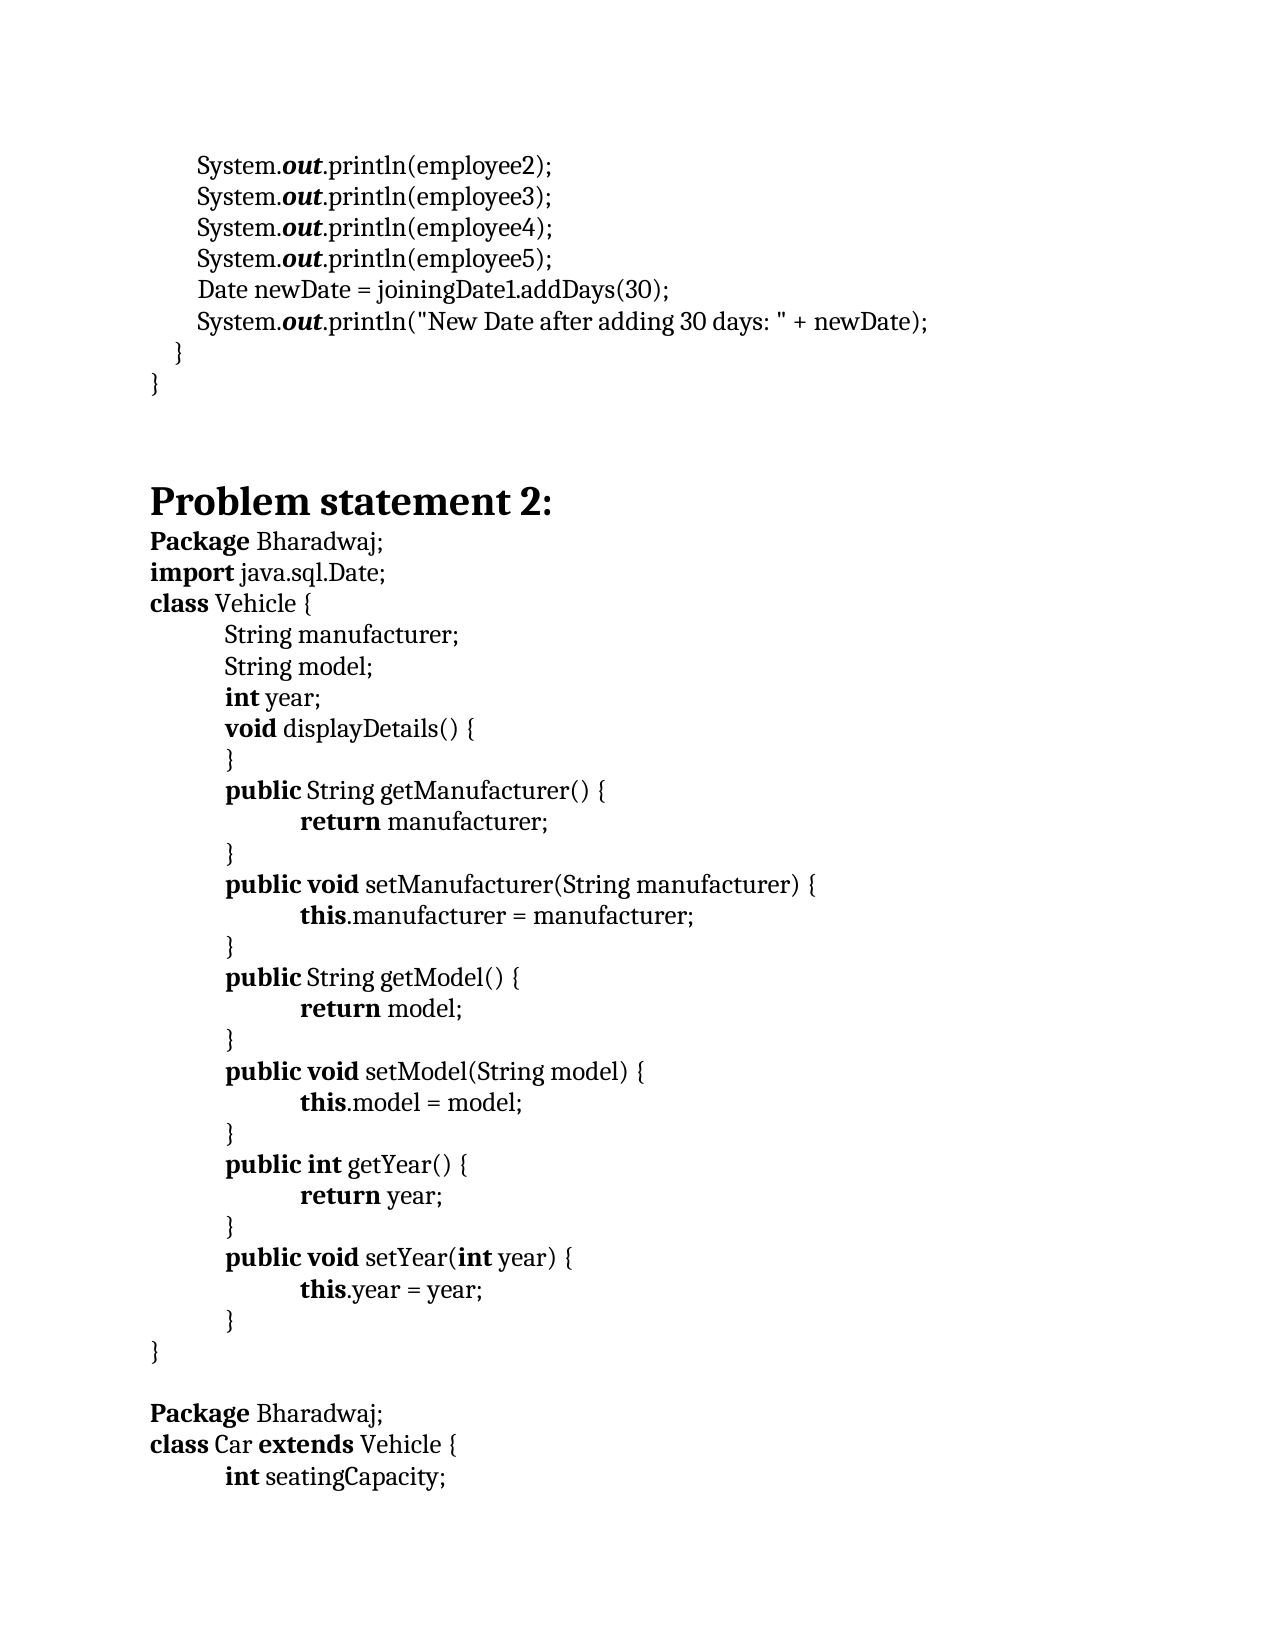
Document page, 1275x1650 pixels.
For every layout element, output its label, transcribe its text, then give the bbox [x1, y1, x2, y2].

text int year; [150, 682, 1125, 713]
text System.out.println(employee5); [150, 243, 1125, 274]
text import java.sql.Date; [150, 557, 1125, 588]
text } [150, 1305, 1125, 1336]
text public String getManufacturer() { [150, 775, 1125, 806]
text class Vehicle { [150, 588, 1125, 619]
text void displayDetails() { [150, 713, 1125, 744]
text return model; [150, 993, 1125, 1024]
text } [150, 1336, 1125, 1367]
text return year; [150, 1180, 1125, 1211]
text this.year = year; [150, 1274, 1125, 1305]
text public void setManufacturer(String manufacturer) { [150, 869, 1125, 900]
text } [150, 1118, 1125, 1149]
text } [150, 337, 1125, 368]
text Date newDate = joiningDate1.addDays(30); [150, 274, 1125, 306]
text public void setModel(String model) { [150, 1056, 1125, 1087]
text System.out.println(employee4); [150, 212, 1125, 243]
text String manufacturer; [150, 619, 1125, 651]
text } [150, 838, 1125, 869]
text public String getModel() { [150, 962, 1125, 993]
text } [150, 931, 1125, 962]
text this.manufacturer = manufacturer; [150, 900, 1125, 931]
text String model; [150, 651, 1125, 682]
text Package Bharadwaj; [150, 1398, 1125, 1429]
text public int getYear() { [150, 1149, 1125, 1180]
text } [150, 1024, 1125, 1056]
text int seatingCapacity; [150, 1461, 1125, 1492]
text class Car extends Vehicle { [150, 1429, 1125, 1461]
text public void setYear(int year) { [150, 1242, 1125, 1274]
text System.out.println(employee2); [150, 150, 1125, 181]
text System.out.println("New Date after adding 30 days: " + newDate); [150, 306, 1125, 337]
text Package Bharadwaj; [150, 526, 1125, 557]
text this.model = model; [150, 1087, 1125, 1118]
text } [150, 368, 1125, 399]
text return manufacturer; [150, 806, 1125, 838]
text } [150, 1211, 1125, 1242]
text Problem statement 2: [150, 478, 1125, 526]
text System.out.println(employee3); [150, 181, 1125, 212]
text } [150, 744, 1125, 775]
